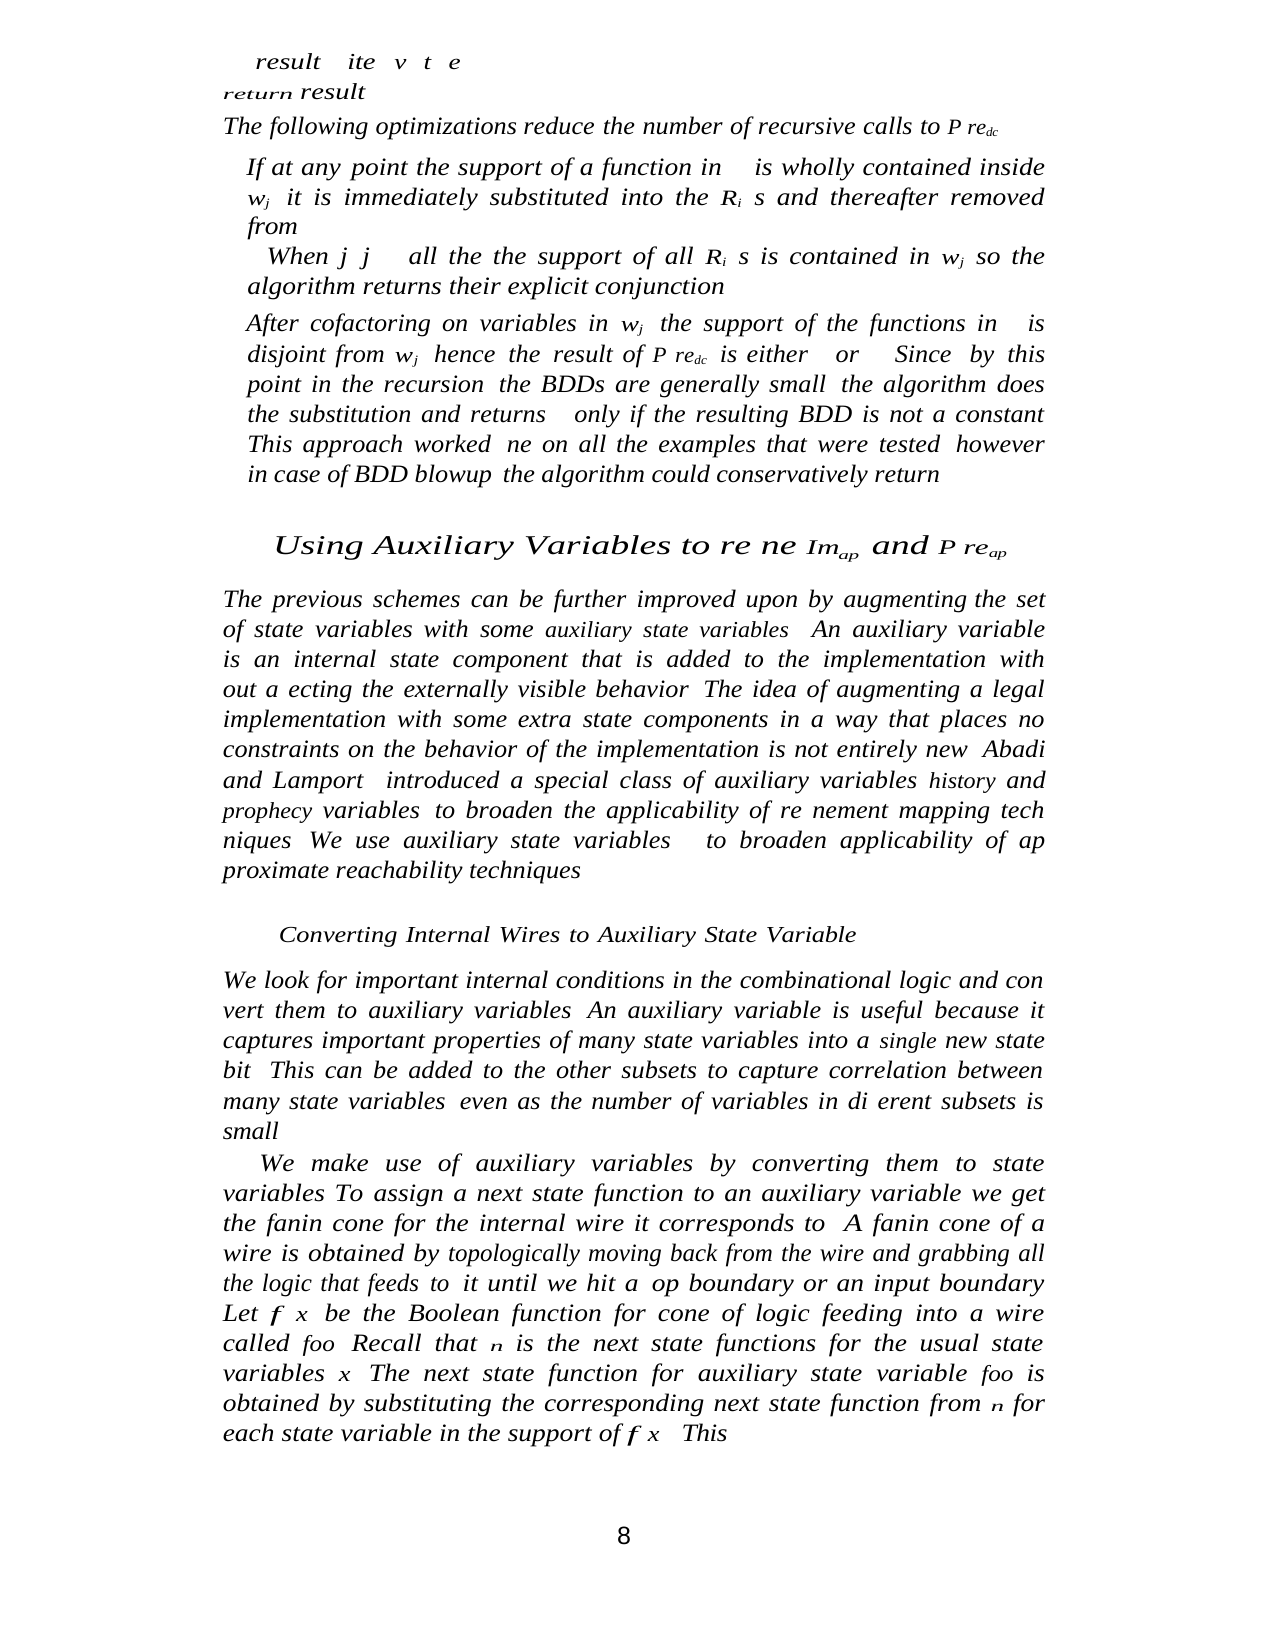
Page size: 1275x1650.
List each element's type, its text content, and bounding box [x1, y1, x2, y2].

subtitle Using Auxiliary Variables to re ne Im and P reap [223, 529, 1096, 561]
text When j j all the the support of all Ri s is contained in wj so the algorithm returns their explicit conjunction [247, 241, 1045, 300]
text The previous schemes can be further improved upon by augmenting the set of state variables with some auxiliary state variables An auxiliary variable is an internal state component that is added to the implementation with out a ecting the externally visible behavior The idea of augmenting a legal implementation with some extra state components in a way that places no constraints on the behavior of the implementation is not entirely new Abadi and Lamport introduced a special class of auxiliary variables history and prophecy variables to broaden the applicability of re nement mapping tech niques We use auxiliary state variables to broaden applicability of ap proximate reachability techniques [223, 584, 1045, 884]
text We look for important internal conditions in the combinational logic and con vert them to auxiliary variables An auxiliary variable is useful because it captures important properties of many state variables into a single new state bit This can be added to the other subsets to capture correlation between many state variables even as the number of variables in di erent subsets is small [223, 965, 1045, 1144]
text The following optimizations reduce the number of recursive calls to P redc [223, 111, 1096, 140]
text We make use of auxiliary variables by converting them to state variables To assign a next state function to an auxiliary variable we get the fanin cone for the internal wire it corresponds to A fanin cone of a wire is obtained by topologically moving back from the wire and grabbing all the logic that feeds to it until we hit a op boundary or an input boundary Let f x be the Boolean function for cone of logic feeding into a wire called foo Recall that n is the next state functions for the usual state variables x The next state function for auxiliary state variable foo is obtained by substituting the corresponding next state function from n for each state variable in the support of f x This [223, 1148, 1045, 1447]
text After cofactoring on variables in wj the support of the functions in is disjoint from wj hence the result of P redc is either or Since by this point in the recursion the BDDs are generally small the algorithm does the substitution and returns only if the resulting BDD is not a constant This approach worked ne on all the examples that were tested however in case of BDD blowup the algorithm could conservatively return [225, 308, 1045, 488]
text If at any point the support of a function in is wholly contained inside wj it is immediately substituted into the Ri s and thereafter removed from [225, 152, 1045, 240]
text result ite v t e return result [223, 46, 461, 105]
text Converting Internal Wires to Auxiliary State Variable [223, 921, 1096, 947]
